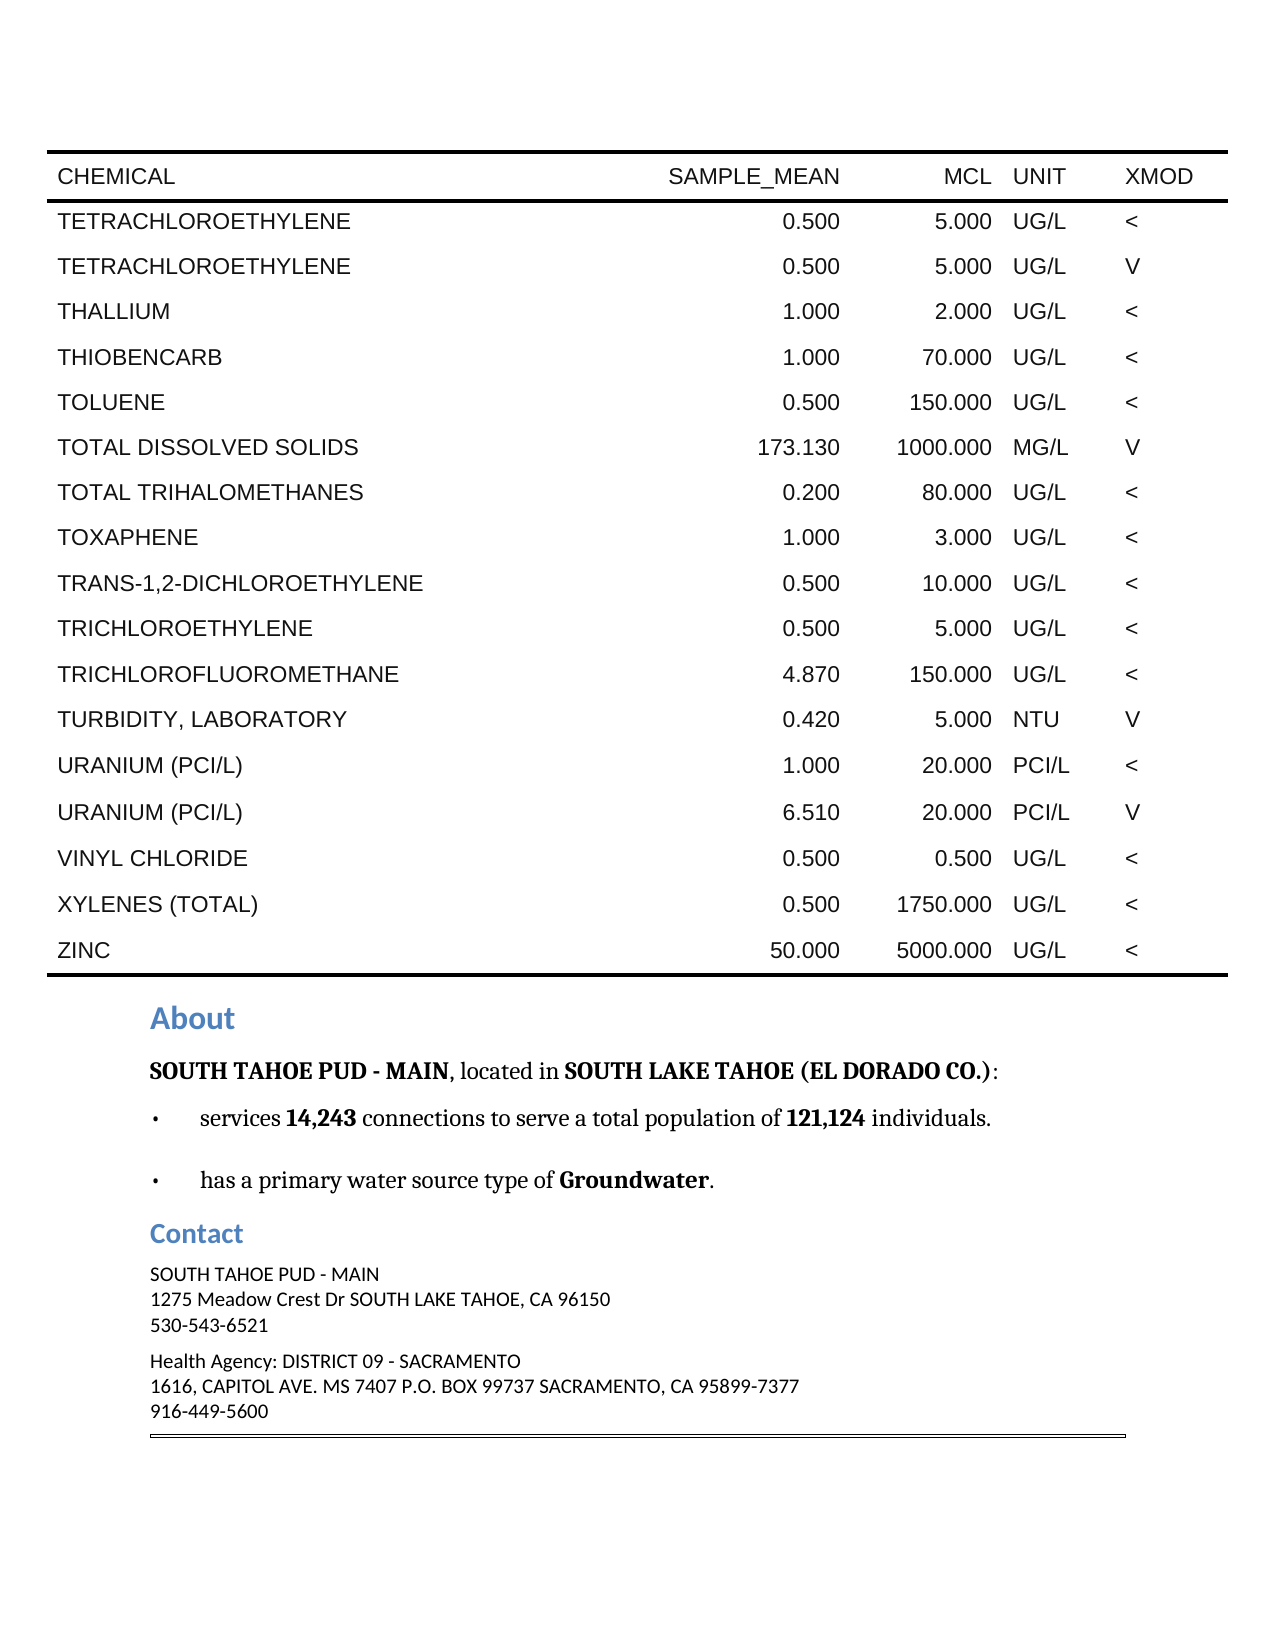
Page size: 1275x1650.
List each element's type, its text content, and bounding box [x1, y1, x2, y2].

table_cell 4.870 [638, 651, 850, 696]
subtitle Contact [150, 1215, 1125, 1251]
table_cell 1750.000 [850, 881, 1002, 927]
table_cell 173.130 [638, 425, 850, 470]
table_cell UG/L [1002, 651, 1114, 696]
table_cell V [1114, 244, 1228, 289]
table_cell 0.500 [638, 881, 850, 927]
table_cell UG/L [1002, 560, 1114, 606]
table_cell 10.000 [850, 560, 1002, 606]
table_cell V [1114, 789, 1228, 835]
table_header CHEMICAL [47, 154, 638, 198]
table_cell ZINC [47, 927, 638, 972]
table_cell URANIUM (PCI/L) [47, 742, 638, 789]
table_cell < [1114, 835, 1228, 881]
text Health Agency: DISTRICT 09 - SACRAMENTO 1616, CAPITOL AVE. MS 7407 P.O. BOX 99737 SACRAMENTO, CA 95899-7377 916-449-5600 [150, 1348, 1125, 1424]
table_cell 5.000 [850, 696, 1002, 742]
table_cell V [1114, 696, 1228, 742]
table_cell < [1114, 379, 1228, 424]
table_cell < [1114, 927, 1228, 972]
table_cell TOTAL DISSOLVED SOLIDS [47, 425, 638, 470]
table_cell 6.510 [638, 789, 850, 835]
table_cell TURBIDITY, LABORATORY [47, 696, 638, 742]
table_cell UG/L [1002, 289, 1114, 334]
table_cell < [1114, 289, 1228, 334]
table_cell 50.000 [638, 927, 850, 972]
table_cell V [1114, 425, 1228, 470]
table_cell TOXAPHENE [47, 515, 638, 560]
table_cell THALLIUM [47, 289, 638, 334]
table_cell 0.500 [638, 203, 850, 244]
table_cell 150.000 [850, 651, 1002, 696]
table_cell URANIUM (PCI/L) [47, 789, 638, 835]
table_cell < [1114, 606, 1228, 651]
table_cell 0.500 [638, 606, 850, 651]
table_cell 0.200 [638, 470, 850, 515]
list services 14,243 connections to serve a total population of 121,124 individuals. [150, 1104, 1125, 1162]
table_cell 5.000 [850, 244, 1002, 289]
table_cell TRICHLOROFLUOROMETHANE [47, 651, 638, 696]
text SOUTH TAHOE PUD - MAIN, located in SOUTH LAKE TAHOE (EL DORADO CO.): [150, 1057, 1125, 1086]
table_header MCL [850, 154, 1002, 198]
table_cell UG/L [1002, 835, 1114, 881]
table_cell 150.000 [850, 379, 1002, 424]
table_cell UG/L [1002, 881, 1114, 927]
table_cell UG/L [1002, 470, 1114, 515]
subtitle About [150, 997, 1125, 1038]
table_cell TOLUENE [47, 379, 638, 424]
table_header UNIT [1002, 154, 1114, 198]
table_cell < [1114, 470, 1228, 515]
table_cell 1.000 [638, 334, 850, 379]
table_cell TRANS-1,2-DICHLOROETHYLENE [47, 560, 638, 606]
table_cell < [1114, 515, 1228, 560]
table_cell UG/L [1002, 334, 1114, 379]
table_cell UG/L [1002, 203, 1114, 244]
table_cell UG/L [1002, 244, 1114, 289]
table_cell TOTAL TRIHALOMETHANES [47, 470, 638, 515]
table_cell 5.000 [850, 606, 1002, 651]
table_cell 0.500 [638, 560, 850, 606]
table_cell 0.500 [638, 379, 850, 424]
table_header XMOD [1114, 154, 1228, 198]
table_cell MG/L [1002, 425, 1114, 470]
table_cell NTU [1002, 696, 1114, 742]
table_cell 1000.000 [850, 425, 1002, 470]
table_cell < [1114, 203, 1228, 244]
table_cell 0.500 [638, 244, 850, 289]
table_cell 70.000 [850, 334, 1002, 379]
table_cell VINYL CHLORIDE [47, 835, 638, 881]
table_cell < [1114, 560, 1228, 606]
table_cell XYLENES (TOTAL) [47, 881, 638, 927]
table_cell 1.000 [638, 289, 850, 334]
table_cell PCI/L [1002, 789, 1114, 835]
table_cell < [1114, 334, 1228, 379]
table_cell THIOBENCARB [47, 334, 638, 379]
table_cell TETRACHLOROETHYLENE [47, 244, 638, 289]
table_cell 1.000 [638, 515, 850, 560]
table_cell UG/L [1002, 379, 1114, 424]
table_cell 3.000 [850, 515, 1002, 560]
table_cell TRICHLOROETHYLENE [47, 606, 638, 651]
table_cell < [1114, 881, 1228, 927]
list has a primary water source type of Groundwater. [150, 1166, 1125, 1194]
table_cell < [1114, 742, 1228, 789]
table_cell 1.000 [638, 742, 850, 789]
table_cell 0.500 [850, 835, 1002, 881]
table_cell UG/L [1002, 606, 1114, 651]
table_cell 0.420 [638, 696, 850, 742]
table_cell 0.500 [638, 835, 850, 881]
table_cell 5.000 [850, 203, 1002, 244]
text SOUTH TAHOE PUD - MAIN 1275 Meadow Crest Dr SOUTH LAKE TAHOE, CA 96150 530-543-6521 [150, 1261, 1125, 1337]
table_cell UG/L [1002, 515, 1114, 560]
table_cell 5000.000 [850, 927, 1002, 972]
table_cell < [1114, 651, 1228, 696]
table_cell 2.000 [850, 289, 1002, 334]
table_cell TETRACHLOROETHYLENE [47, 203, 638, 244]
table_cell 80.000 [850, 470, 1002, 515]
table_cell 20.000 [850, 742, 1002, 789]
table_cell 20.000 [850, 789, 1002, 835]
table_header SAMPLE_MEAN [638, 154, 850, 198]
table_cell UG/L [1002, 927, 1114, 972]
table_cell PCI/L [1002, 742, 1114, 789]
